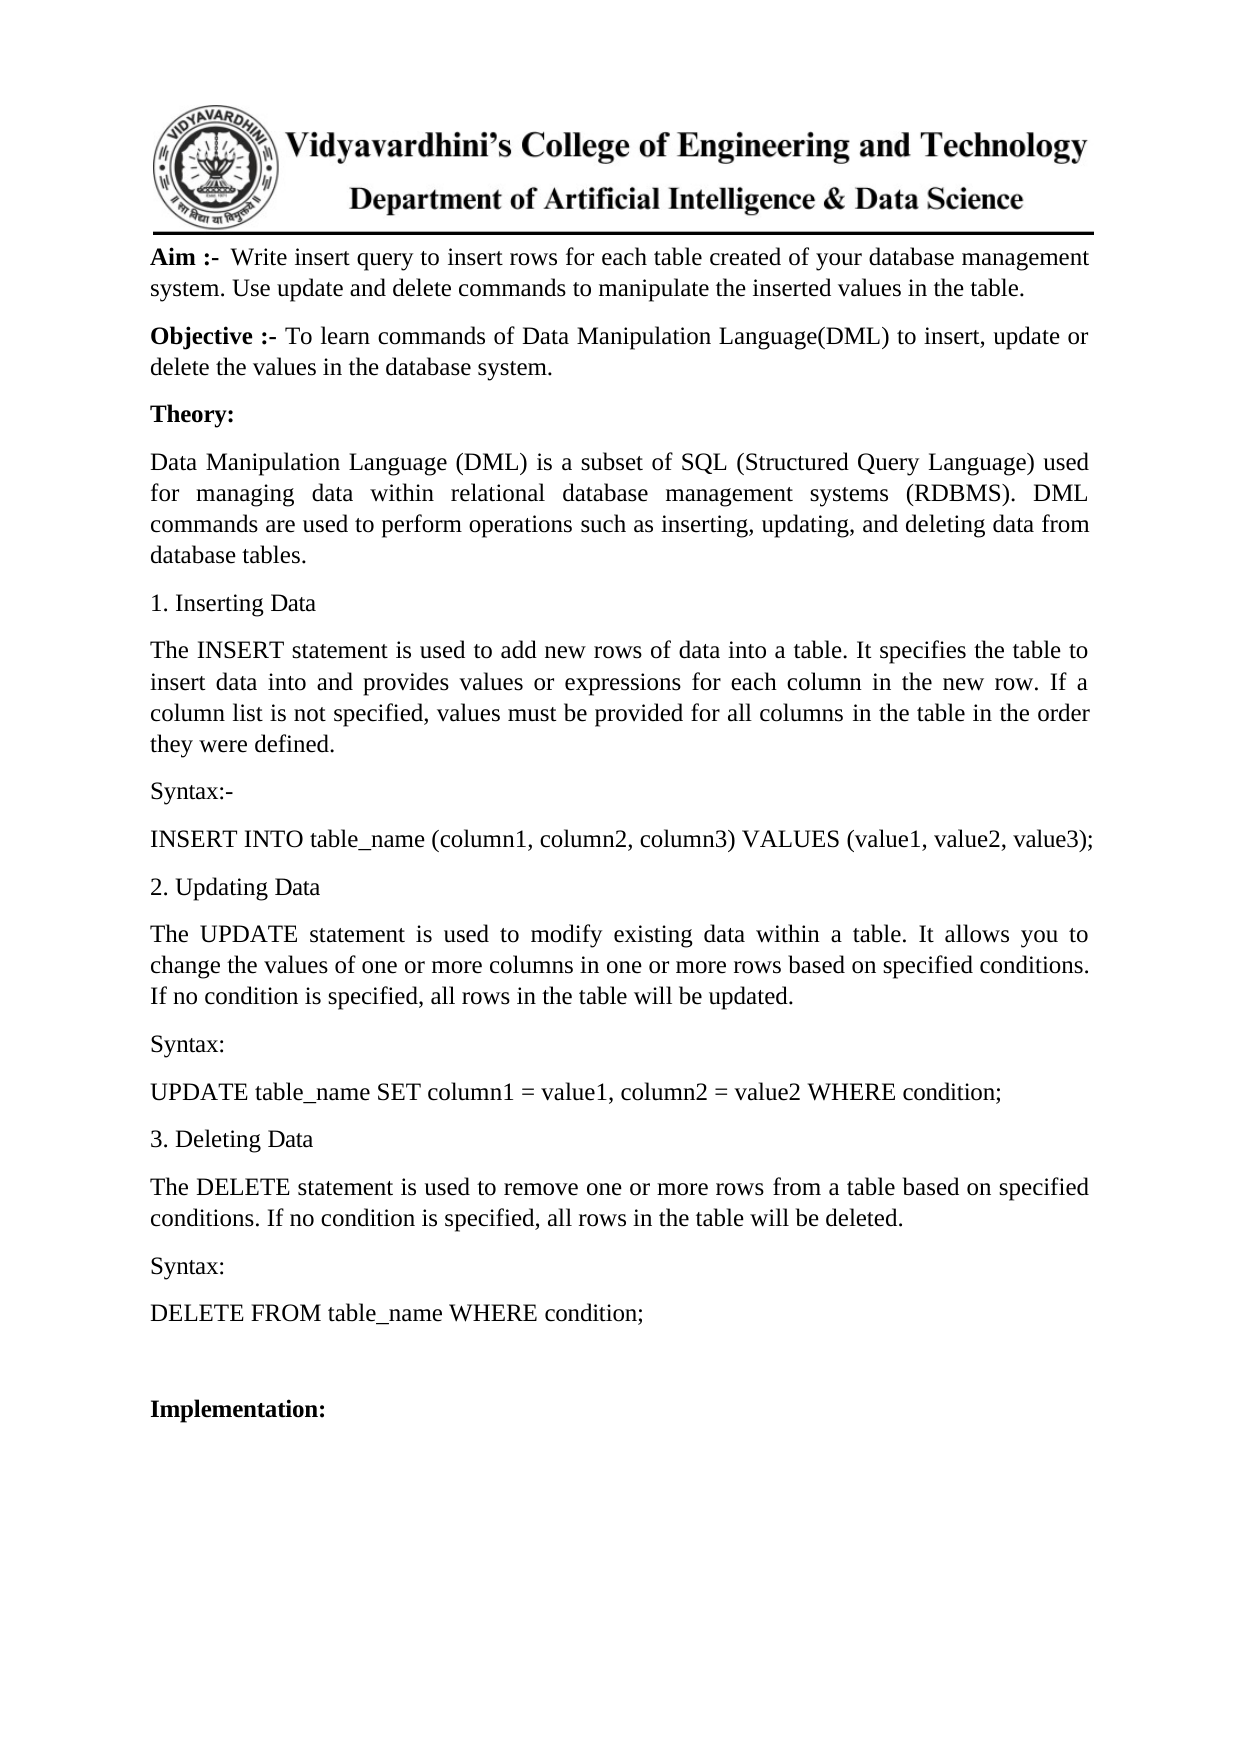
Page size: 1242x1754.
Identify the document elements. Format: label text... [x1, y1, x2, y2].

text Objective :- To learn commands of Data Manipulation Language(DML) to insert, update or delete the values in the database system. [150, 321, 1090, 381]
text The UPDATE statement is used to modify existing data within a table. It allows you to change the values of one or more columns in one or more rows based on specified conditions. If no condition is specified, all rows in the table will be updated. [150, 919, 1090, 1010]
text The INSERT statement is used to add new rows of data into a table. It specifies the table to insert data into and provides values or expressions for each column in the new row. If a column list is not specified, values must be provided for all columns in the table in the order they were defined. [150, 636, 1090, 757]
text The DELETE statement is used to remove one or more rows from a table based on specified conditions. If no condition is specified, all rows in the table will be deleted. [150, 1172, 1089, 1232]
list Deleting Data [150, 1124, 1189, 1153]
text INSERT INTO table_name (column1, column2, column3) VALUES (value1, value2, value3); [150, 824, 1189, 853]
picture [153, 105, 1094, 235]
subtitle Implementation: [150, 1394, 1189, 1423]
list Inserting Data [150, 588, 1189, 617]
text DELETE FROM table_name WHERE condition; [150, 1298, 1189, 1327]
text Syntax:- [150, 776, 1189, 805]
subtitle Theory: [150, 399, 1189, 428]
list Updating Data [150, 872, 1189, 900]
text Aim :- Write insert query to insert rows for each table created of your database management system. Use update and delete commands to manipulate the inserted values in the table. [150, 242, 1090, 302]
text Data Manipulation Language (DML) is a subset of SQL (Structured Query Language) used for managing data within relational database management systems (RDBMS). DML commands are used to perform operations such as inserting, updating, and deleting data from database tables. [150, 447, 1090, 569]
text Syntax: [150, 1251, 1189, 1279]
text UPDATE table_name SET column1 = value1, column2 = value2 WHERE condition; [150, 1077, 1189, 1106]
text Syntax: [150, 1029, 1189, 1058]
